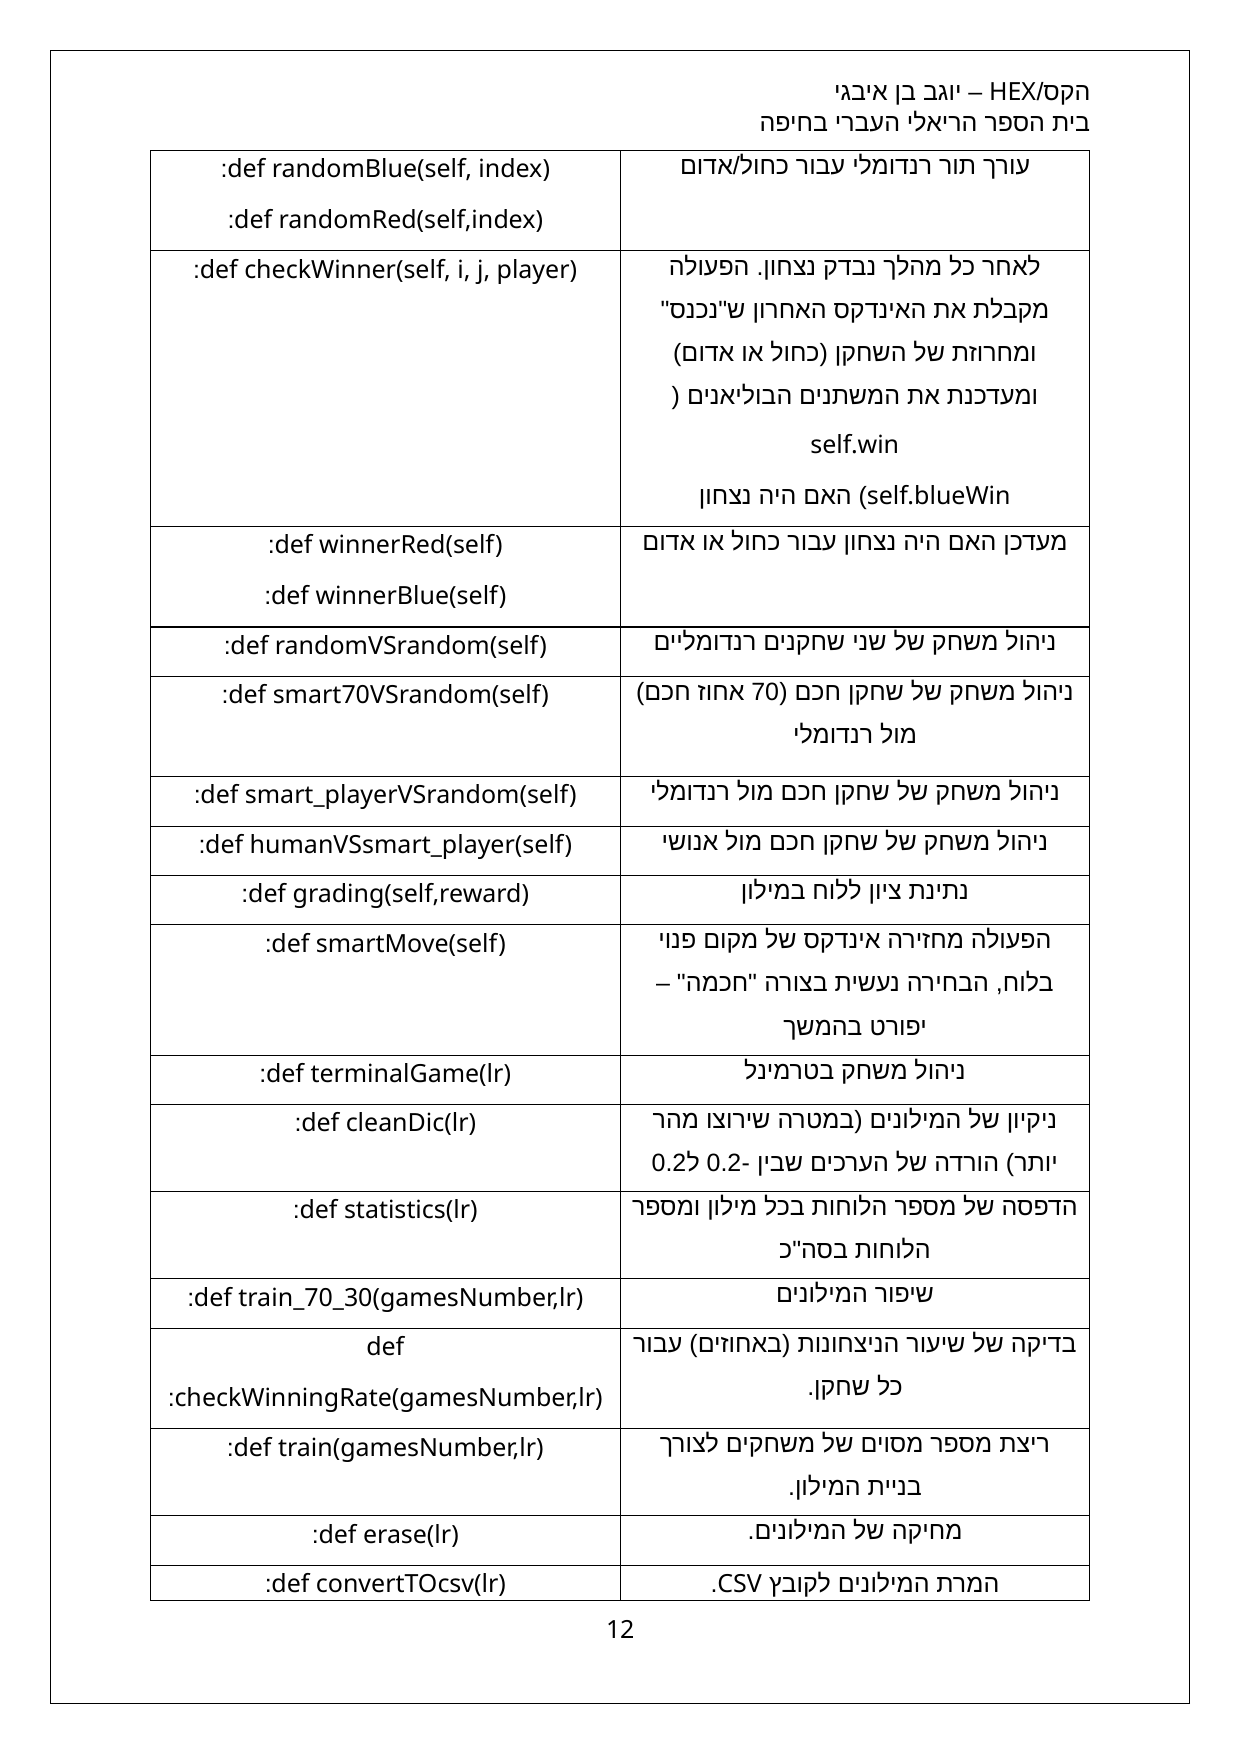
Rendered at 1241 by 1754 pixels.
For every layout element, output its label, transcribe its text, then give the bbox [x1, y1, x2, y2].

table_cell def randomBlue(self, index): def randomRed(self,index): [151, 151, 620, 250]
table_cell def terminalGame(lr): [151, 1056, 620, 1104]
table_cell בדיקה של שיעור הניצחונות (באחוזים) עבור כל שחקן. [621, 1329, 1089, 1428]
table_cell המרת המילונים לקובץ CSV. [621, 1566, 1089, 1600]
table_cell עורך תור רנדומלי עבור כחול/אדום [621, 151, 1089, 250]
table_cell def smart70VSrandom(self): [151, 677, 620, 776]
table_cell def humanVSsmart_player(self): [151, 827, 620, 875]
table_cell def checkWinningRate(gamesNumber,lr): [151, 1329, 620, 1428]
table_cell def convertTOcsv(lr): [151, 1566, 620, 1600]
table_cell שיפור המילונים [621, 1279, 1089, 1328]
table_cell ניקיון של המילונים (במטרה שירוצו מהר יותר) הורדה של הערכים שבין -0.2 ל0.2 [621, 1105, 1089, 1191]
table_cell def statistics(lr): [151, 1192, 620, 1278]
table_cell def winnerRed(self): def winnerBlue(self): [151, 527, 620, 626]
table_cell ניהול משחק של שני שחקנים רנדומליים [621, 628, 1089, 676]
table_cell def smart_playerVSrandom(self): [151, 777, 620, 826]
table_cell def train(gamesNumber,lr): [151, 1429, 620, 1515]
table_cell ניהול משחק של שחקן חכם מול אנושי [621, 827, 1089, 875]
table_cell def randomVSrandom(self): [151, 628, 620, 676]
table_cell מחיקה של המילונים. [621, 1516, 1089, 1565]
table_cell def grading(self,reward): [151, 876, 620, 924]
table_cell הדפסה של מספר הלוחות בכל מילון ומספר הלוחות בסה"כ [621, 1192, 1089, 1278]
table_cell לאחר כל מהלך נבדק נצחון. הפעולה מקבלת את האינדקס האחרון ש"נכנס" ומחרוזת של השחקן (כחול או אדום) ומעדכנת את המשתנים הבוליאנים (self.win self.blueWin) האם היה נצחון [621, 251, 1089, 526]
table_cell def smartMove(self): [151, 925, 620, 1054]
table_cell ריצת מספר מסוים של משחקים לצורך בניית המילון. [621, 1429, 1089, 1515]
table_cell def checkWinner(self, i, j, player): [151, 251, 620, 526]
table_cell def cleanDic(lr): [151, 1105, 620, 1191]
table_cell מעדכן האם היה נצחון עבור כחול או אדום [621, 527, 1089, 626]
table_cell הפעולה מחזירה אינדקס של מקום פנוי בלוח, הבחירה נעשית בצורה "חכמה" – יפורט בהמשך [621, 925, 1089, 1054]
table_cell ניהול משחק של שחקן חכם (70 אחוז חכם) מול רנדומלי [621, 677, 1089, 776]
table_cell def train_70_30(gamesNumber,lr): [151, 1279, 620, 1328]
table_cell ניהול משחק בטרמינל [621, 1056, 1089, 1104]
table_cell נתינת ציון ללוח במילון [621, 876, 1089, 924]
table_cell ניהול משחק של שחקן חכם מול רנדומלי [621, 777, 1089, 826]
table_cell def erase(lr): [151, 1516, 620, 1565]
